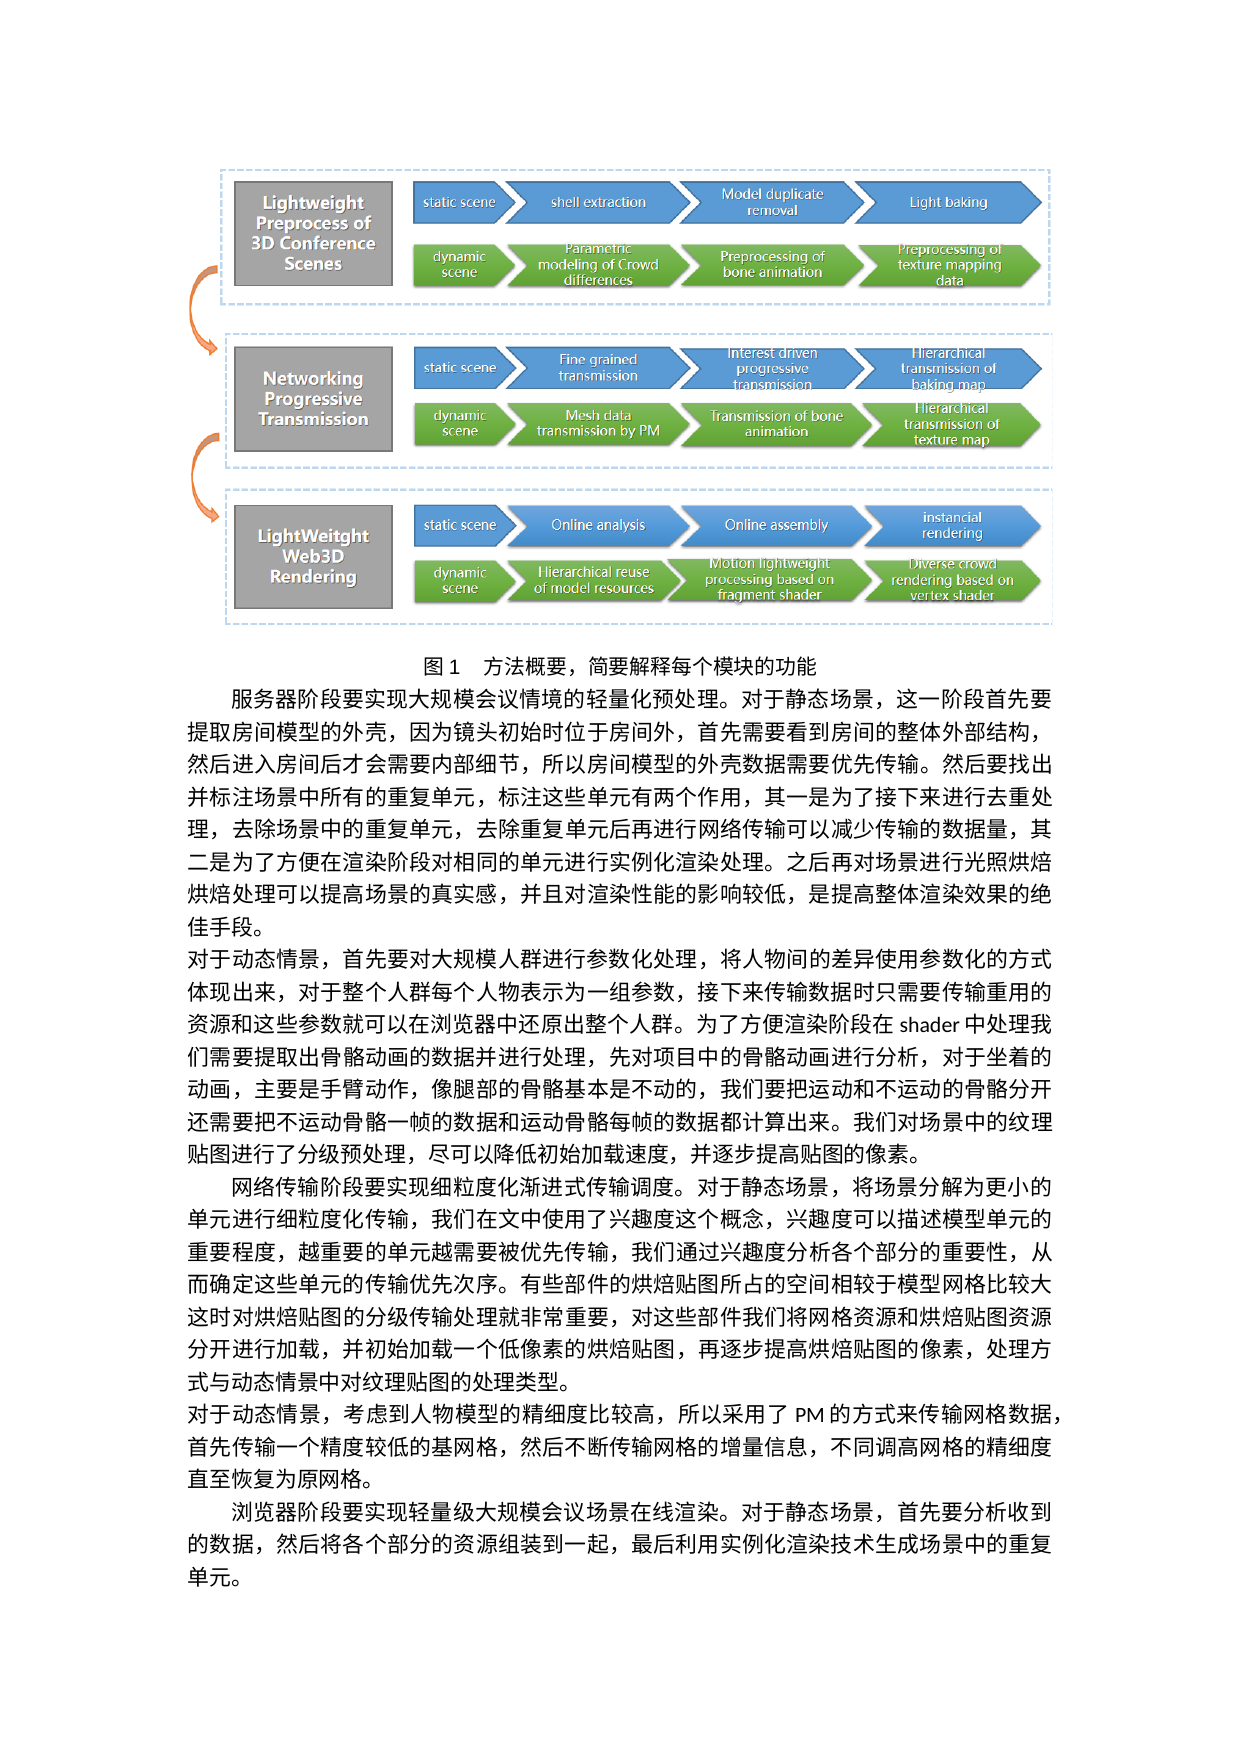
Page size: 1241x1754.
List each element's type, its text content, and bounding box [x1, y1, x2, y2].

text 对于动态情景，考虑到人物模型的精细度比较高，所以采用了PM的方式来传输网格数据，首先传输一个精度较低的基网格，然后不断传输网格的增量信息，不同调高网格的精细度，直至恢复为原网格。 [187, 1397, 1053, 1494]
text 对于动态情景，首先要对大规模人群进行参数化处理，将人物间的差异使用参数化的方式体现出来，对于整个人群每个人物表示为一组参数，接下来传输数据时只需要传输重用的资源和这些参数就可以在浏览器中还原出整个人群。为了方便渲染阶段在shader中处理我们需要提取出骨骼动画的数据并进行处理，先对项目中的骨骼动画进行分析，对于坐着的动画，主要是手臂动作，像腿部的骨骼基本是不动的，我们要把运动和不运动的骨骼分开，还需要把不运动骨骼一帧的数据和运动骨骼每帧的数据都计算出来。我们对场景中的纹理贴图进行了分级预处理，尽可以降低初始加载速度，并逐步提高贴图的像素。 [187, 942, 1053, 1169]
text 图 1 方法概要，简要解释每个模块的功能 [187, 649, 1053, 682]
picture [187, 162, 1053, 630]
text 网络传输阶段要实现细粒度化渐进式传输调度。对于静态场景，将场景分解为更小的单元进行细粒度化传输，我们在文中使用了兴趣度这个概念，兴趣度可以描述模型单元的重要程度，越重要的单元越需要被优先传输，我们通过兴趣度分析各个部分的重要性，从而确定这些单元的传输优先次序。有些部件的烘焙贴图所占的空间相较于模型网格比较大，这时对烘焙贴图的分级传输处理就非常重要，对这些部件我们将网格资源和烘焙贴图资源分开进行加载，并初始加载一个低像素的烘焙贴图，再逐步提高烘焙贴图的像素，处理方式与动态情景中对纹理贴图的处理类型。 [187, 1169, 1053, 1397]
text 服务器阶段要实现大规模会议情境的轻量化预处理。对于静态场景，这一阶段首先要提取房间模型的外壳，因为镜头初始时位于房间外，首先需要看到房间的整体外部结构，然后进入房间后才会需要内部细节，所以房间模型的外壳数据需要优先传输。然后要找出并标注场景中所有的重复单元，标注这些单元有两个作用，其一是为了接下来进行去重处理，去除场景中的重复单元，去除重复单元后再进行网络传输可以减少传输的数据量，其二是为了方便在渲染阶段对相同的单元进行实例化渲染处理。之后再对场景进行光照烘焙，烘焙处理可以提高场景的真实感，并且对渲染性能的影响较低，是提高整体渲染效果的绝佳手段。 [187, 682, 1053, 942]
text 浏览器阶段要实现轻量级大规模会议场景在线渲染。对于静态场景，首先要分析收到的数据，然后将各个部分的资源组装到一起，最后利用实例化渲染技术生成场景中的重复单元。 [187, 1494, 1053, 1592]
